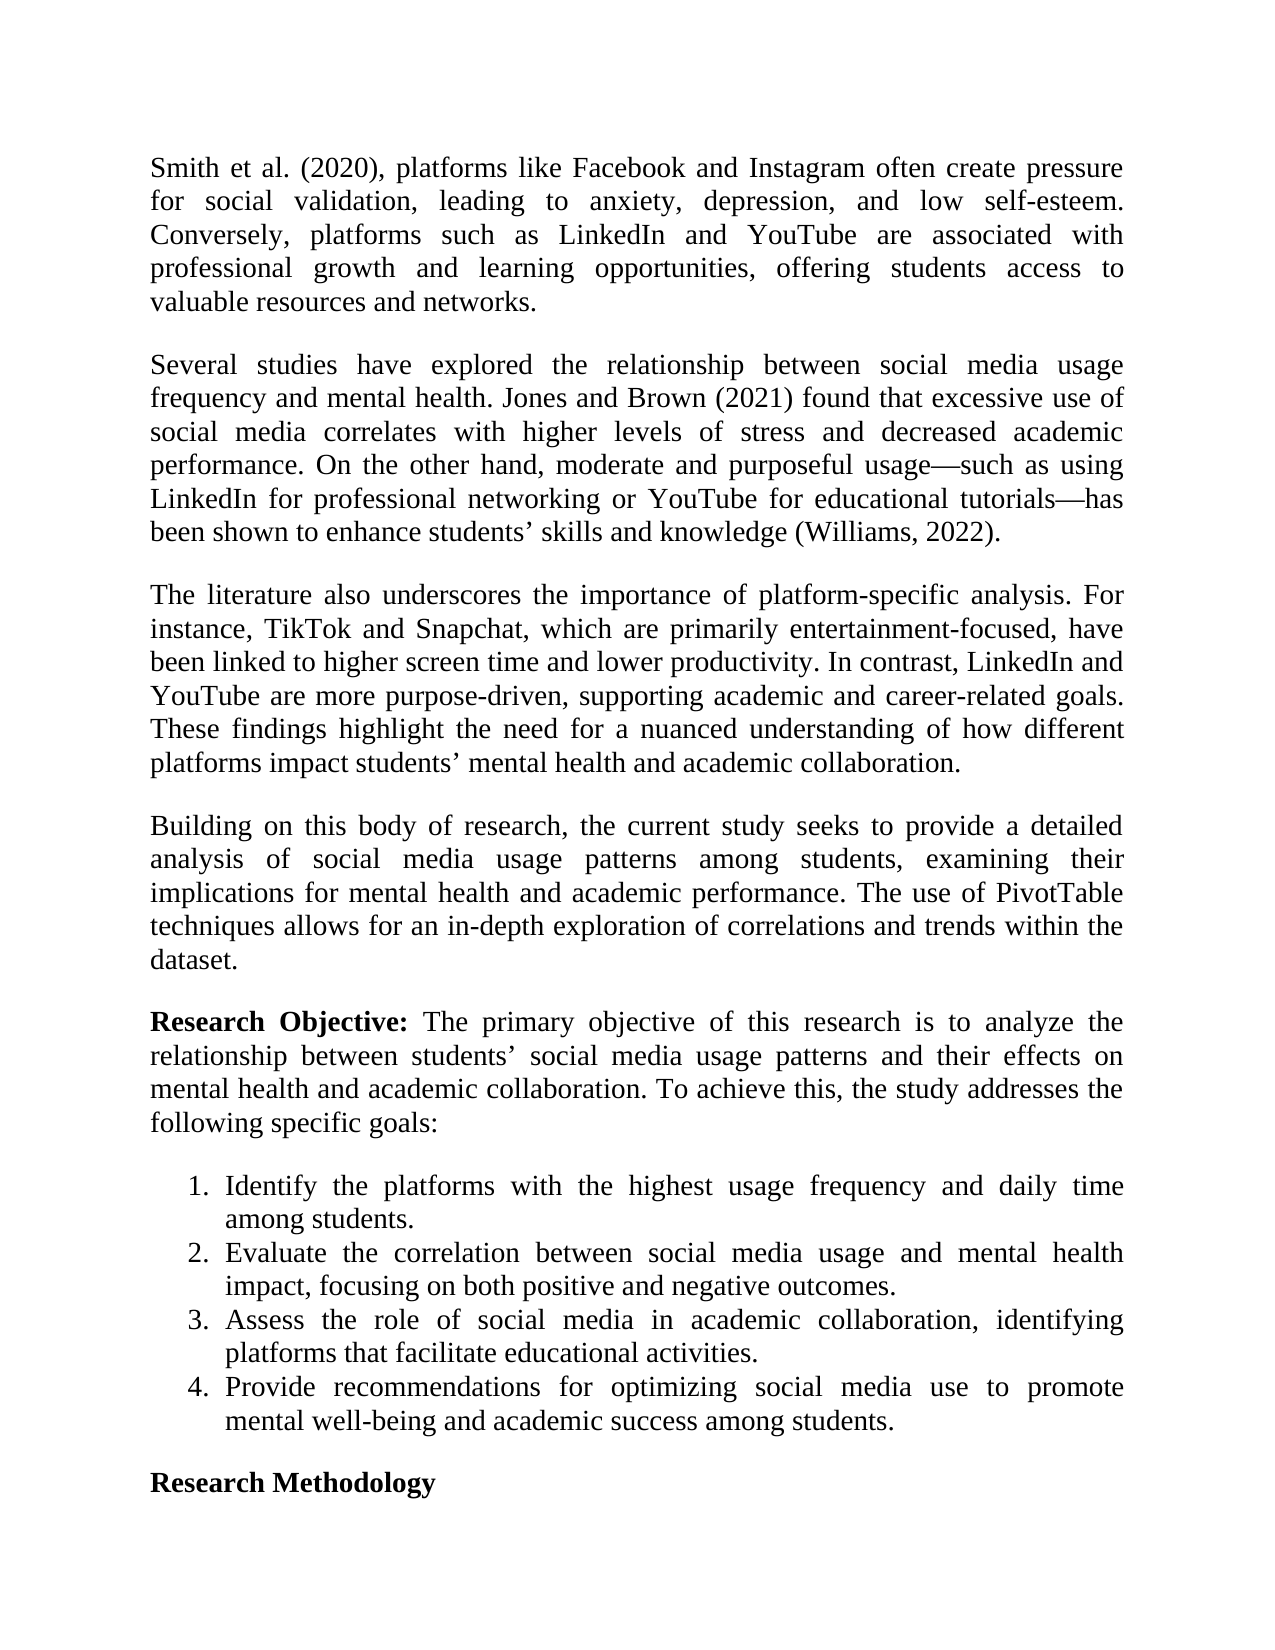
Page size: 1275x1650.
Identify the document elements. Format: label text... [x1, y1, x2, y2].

list Provide recommendations for optimizing social media use to promote mental well-being and academic success among students. [187, 1369, 1125, 1436]
list Identify the platforms with the highest usage frequency and daily time among students. [187, 1168, 1125, 1235]
text The literature also underscores the importance of platform-specific analysis. For instance, TikTok and Snapchat, which are primarily entertainment-focused, have been linked to higher screen time and lower productivity. In contrast, LinkedIn and YouTube are more purpose-driven, supporting academic and career-related goals. These findings highlight the need for a nuanced understanding of how different platforms impact students’ mental health and academic collaboration. [150, 577, 1125, 778]
text Research Objective: The primary objective of this research is to analyze the relationship between students’ social media usage patterns and their effects on mental health and academic collaboration. To achieve this, the study addresses the following specific goals: [150, 1004, 1125, 1139]
text Research Methodology [150, 1465, 1125, 1499]
text Building on this body of research, the current study seeks to provide a detailed analysis of social media usage patterns among students, examining their implications for mental health and academic performance. The use of PivotTable techniques allows for an in-depth exploration of correlations and trends within the dataset. [150, 808, 1125, 975]
list Assess the role of social media in academic collaboration, identifying platforms that facilitate educational activities. [187, 1302, 1125, 1369]
list Evaluate the correlation between social media usage and mental health impact, focusing on both positive and negative outcomes. [187, 1235, 1125, 1302]
text Several studies have explored the relationship between social media usage frequency and mental health. Jones and Brown (2021) found that excessive use of social media correlates with higher levels of stress and decreased academic performance. On the other hand, moderate and purposeful usage—such as using LinkedIn for professional networking or YouTube for educational tutorials—has been shown to enhance students’ skills and knowledge (Williams, 2022). [150, 347, 1125, 548]
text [150, 150, 1125, 318]
